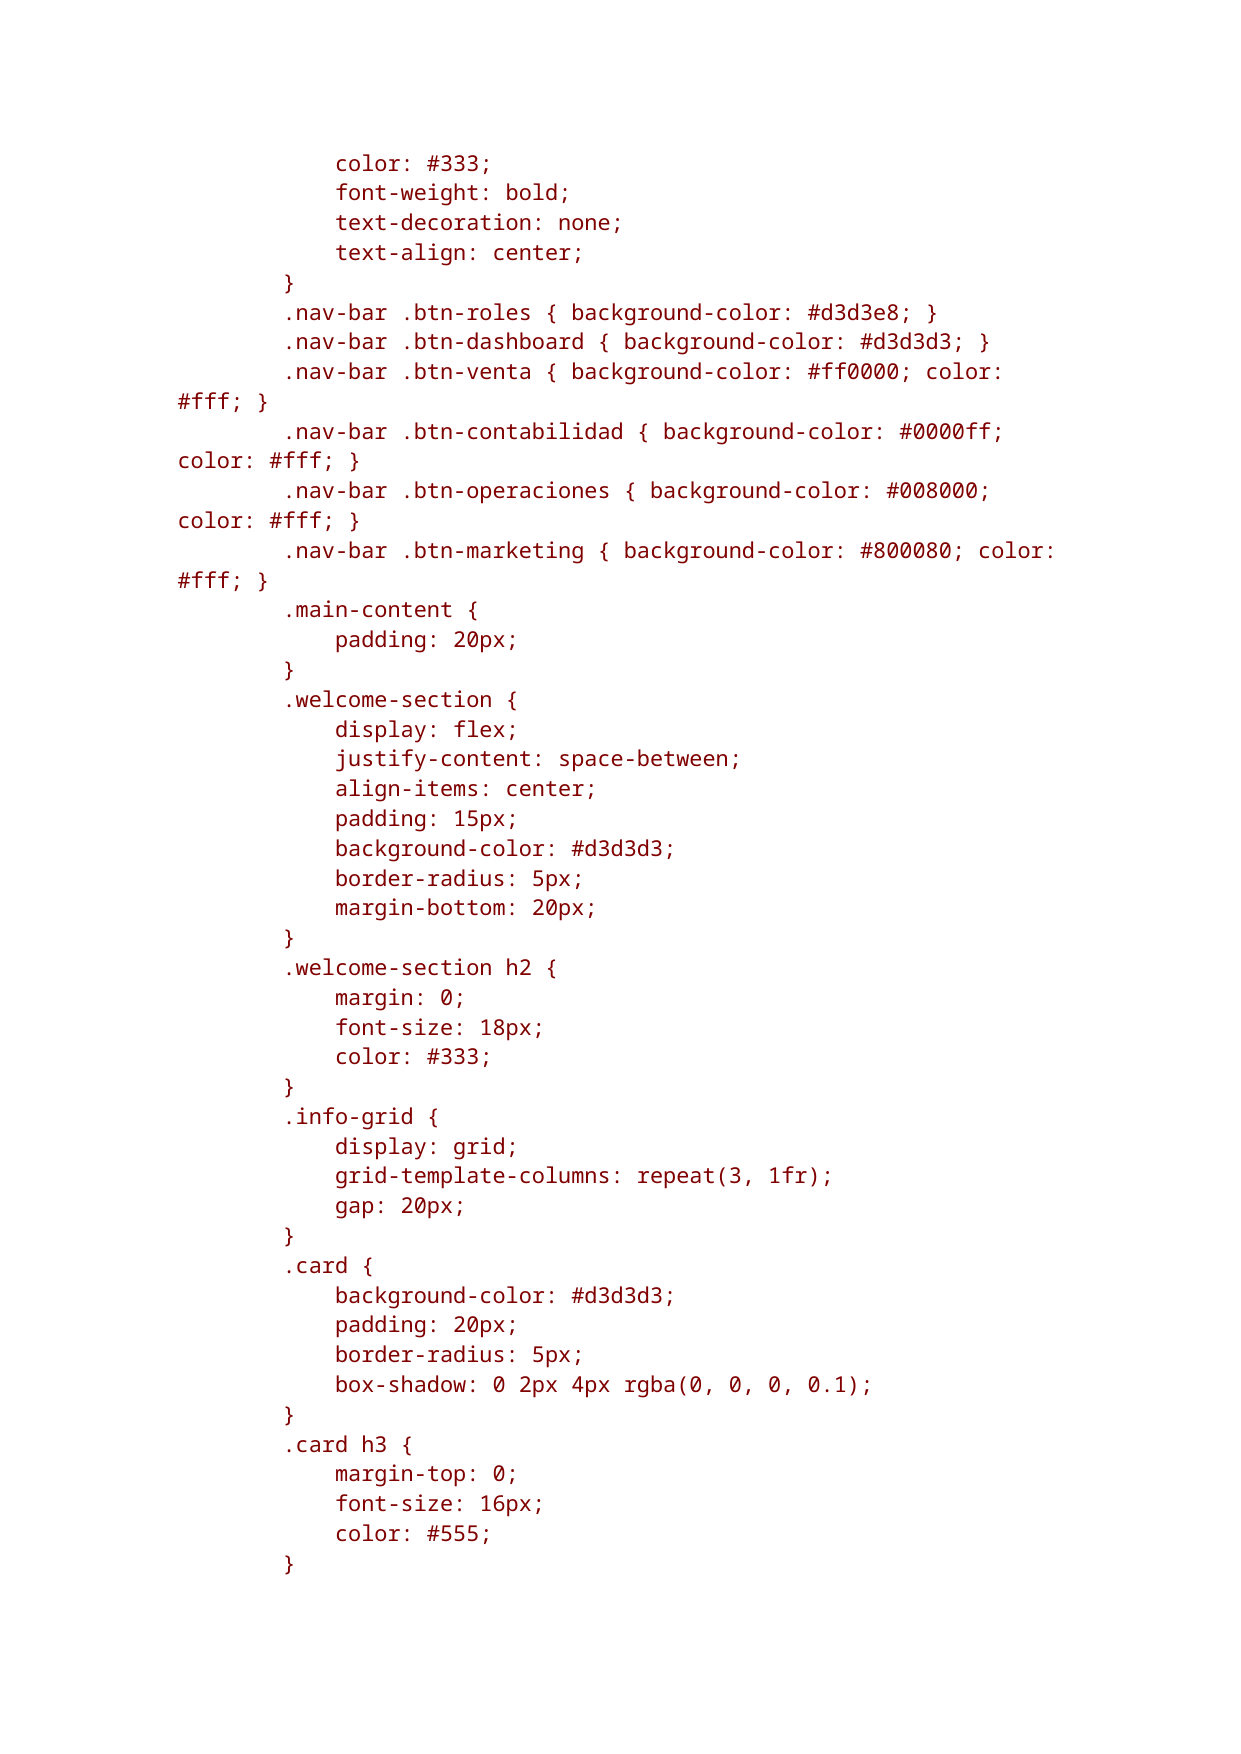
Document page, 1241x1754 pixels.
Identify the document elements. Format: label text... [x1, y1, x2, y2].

text } [177, 267, 1063, 297]
text } [177, 922, 1063, 952]
text background-color: #d3d3d3; [177, 1280, 1063, 1309]
text justify-content: space-between; [177, 743, 1063, 773]
text .nav-bar .btn-venta { background-color: #ff0000; color: #fff; } [177, 356, 1063, 416]
text color: #333; [177, 148, 1063, 177]
text grid-template-columns: repeat(3, 1fr); [177, 1161, 1063, 1190]
text } [177, 654, 1063, 684]
text padding: 20px; [177, 624, 1063, 654]
text .card h3 { [177, 1429, 1063, 1458]
text padding: 15px; [177, 803, 1063, 833]
text font-weight: bold; [177, 177, 1063, 207]
text text-decoration: none; [177, 207, 1063, 237]
text display: grid; [177, 1131, 1063, 1161]
text font-size: 18px; [177, 1012, 1063, 1041]
text } [177, 1220, 1063, 1250]
text align-items: center; [177, 773, 1063, 803]
text .nav-bar .btn-dashboard { background-color: #d3d3d3; } [177, 326, 1063, 356]
text display: flex; [177, 714, 1063, 743]
text .card { [177, 1250, 1063, 1280]
text .welcome-section h2 { [177, 952, 1063, 982]
text } [177, 1071, 1063, 1101]
text padding: 20px; [177, 1309, 1063, 1339]
text border-radius: 5px; [177, 1339, 1063, 1369]
text .welcome-section { [177, 684, 1063, 714]
text .main-content { [177, 594, 1063, 624]
text color: #555; [177, 1518, 1063, 1548]
text .info-grid { [177, 1101, 1063, 1131]
text background-color: #d3d3d3; [177, 833, 1063, 863]
text font-size: 16px; [177, 1488, 1063, 1518]
text } [177, 1548, 1063, 1578]
text .nav-bar .btn-roles { background-color: #d3d3e8; } [177, 297, 1063, 326]
text margin-top: 0; [177, 1458, 1063, 1488]
text .nav-bar .btn-marketing { background-color: #800080; color: #fff; } [177, 535, 1063, 594]
text color: #333; [177, 1041, 1063, 1071]
text .nav-bar .btn-operaciones { background-color: #008000; color: #fff; } [177, 475, 1063, 535]
text } [177, 1399, 1063, 1429]
text box-shadow: 0 2px 4px rgba(0, 0, 0, 0.1); [177, 1369, 1063, 1399]
text gap: 20px; [177, 1190, 1063, 1220]
text border-radius: 5px; [177, 863, 1063, 892]
text .nav-bar .btn-contabilidad { background-color: #0000ff; color: #fff; } [177, 416, 1063, 475]
text text-align: center; [177, 237, 1063, 267]
text margin: 0; [177, 982, 1063, 1012]
text margin-bottom: 20px; [177, 892, 1063, 922]
